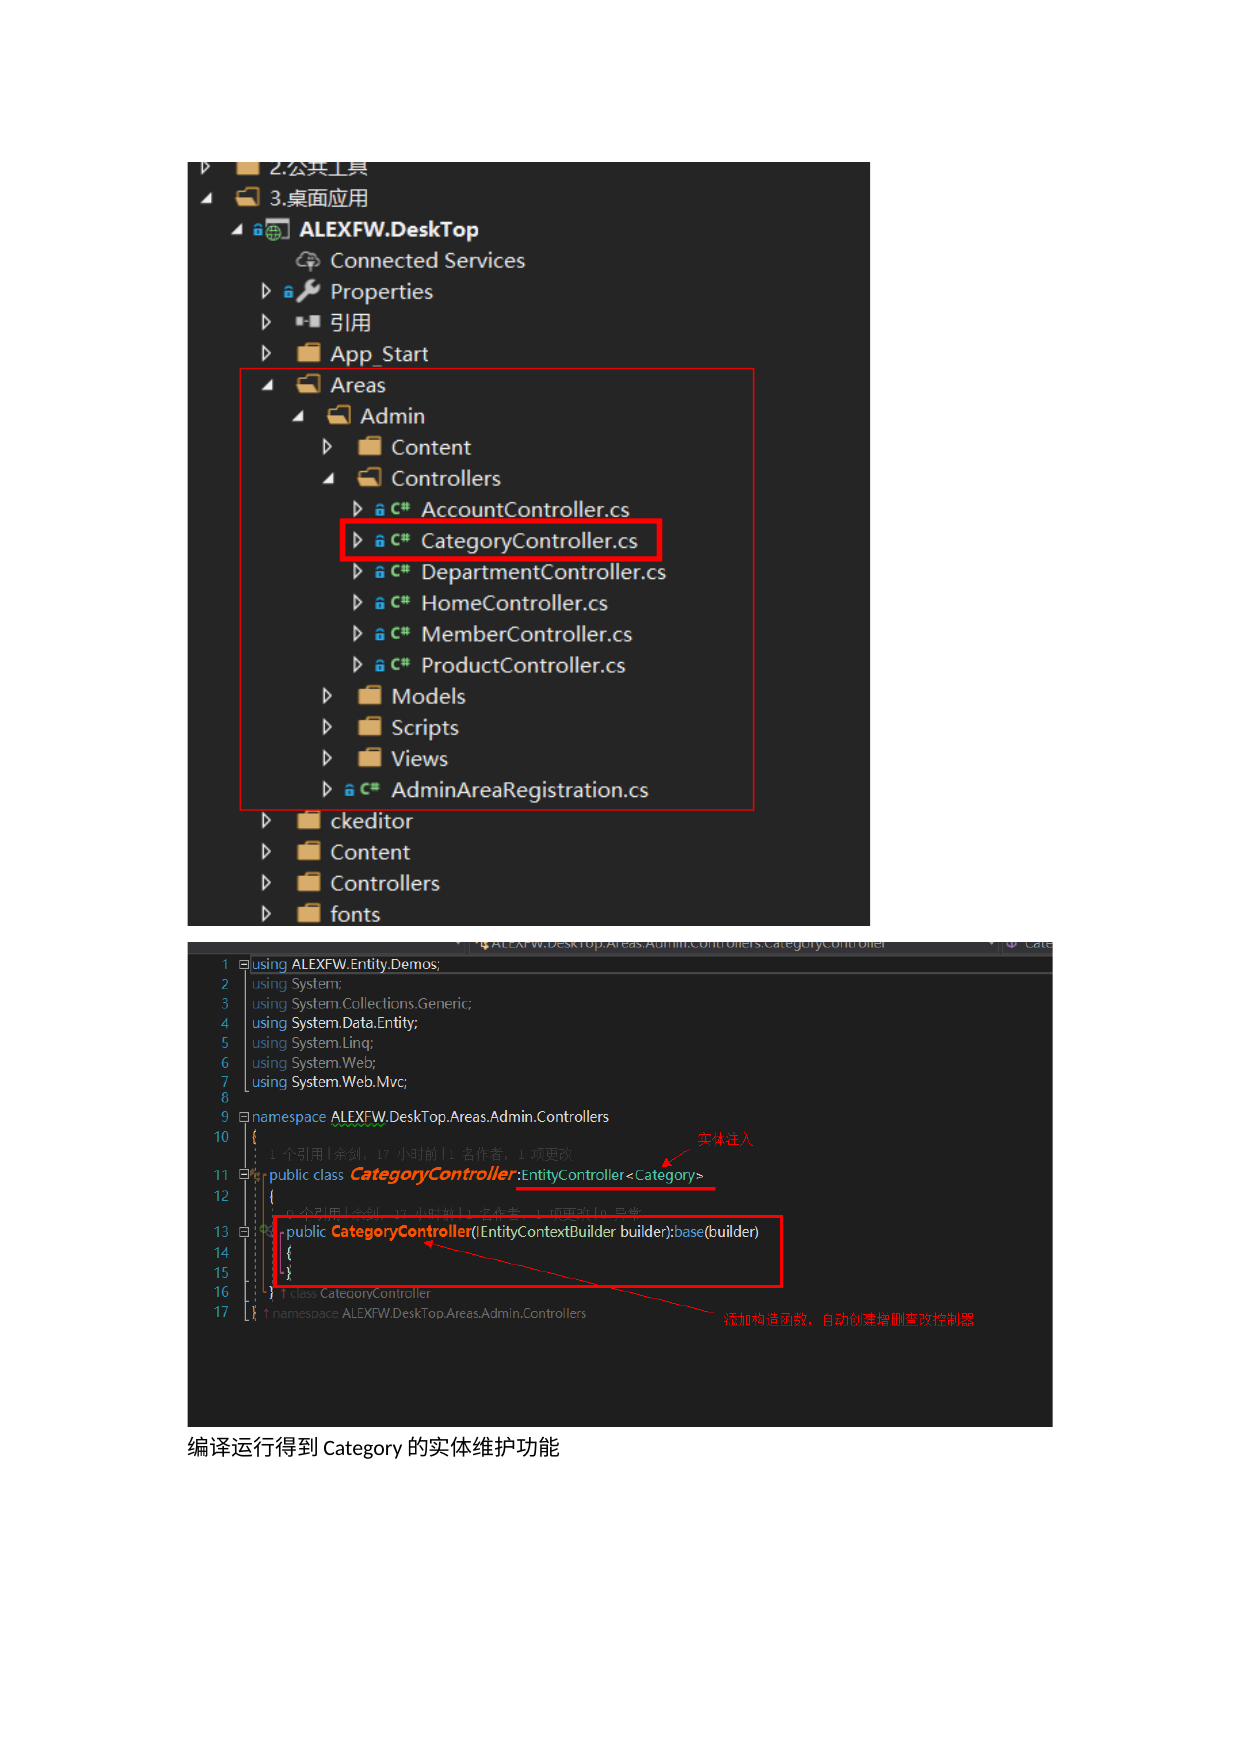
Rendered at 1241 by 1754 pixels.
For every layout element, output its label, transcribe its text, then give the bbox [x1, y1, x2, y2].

picture [187, 942, 1053, 1427]
picture [187, 162, 871, 926]
text 编译运行得到Category的实体维护功能 [187, 1429, 1053, 1462]
